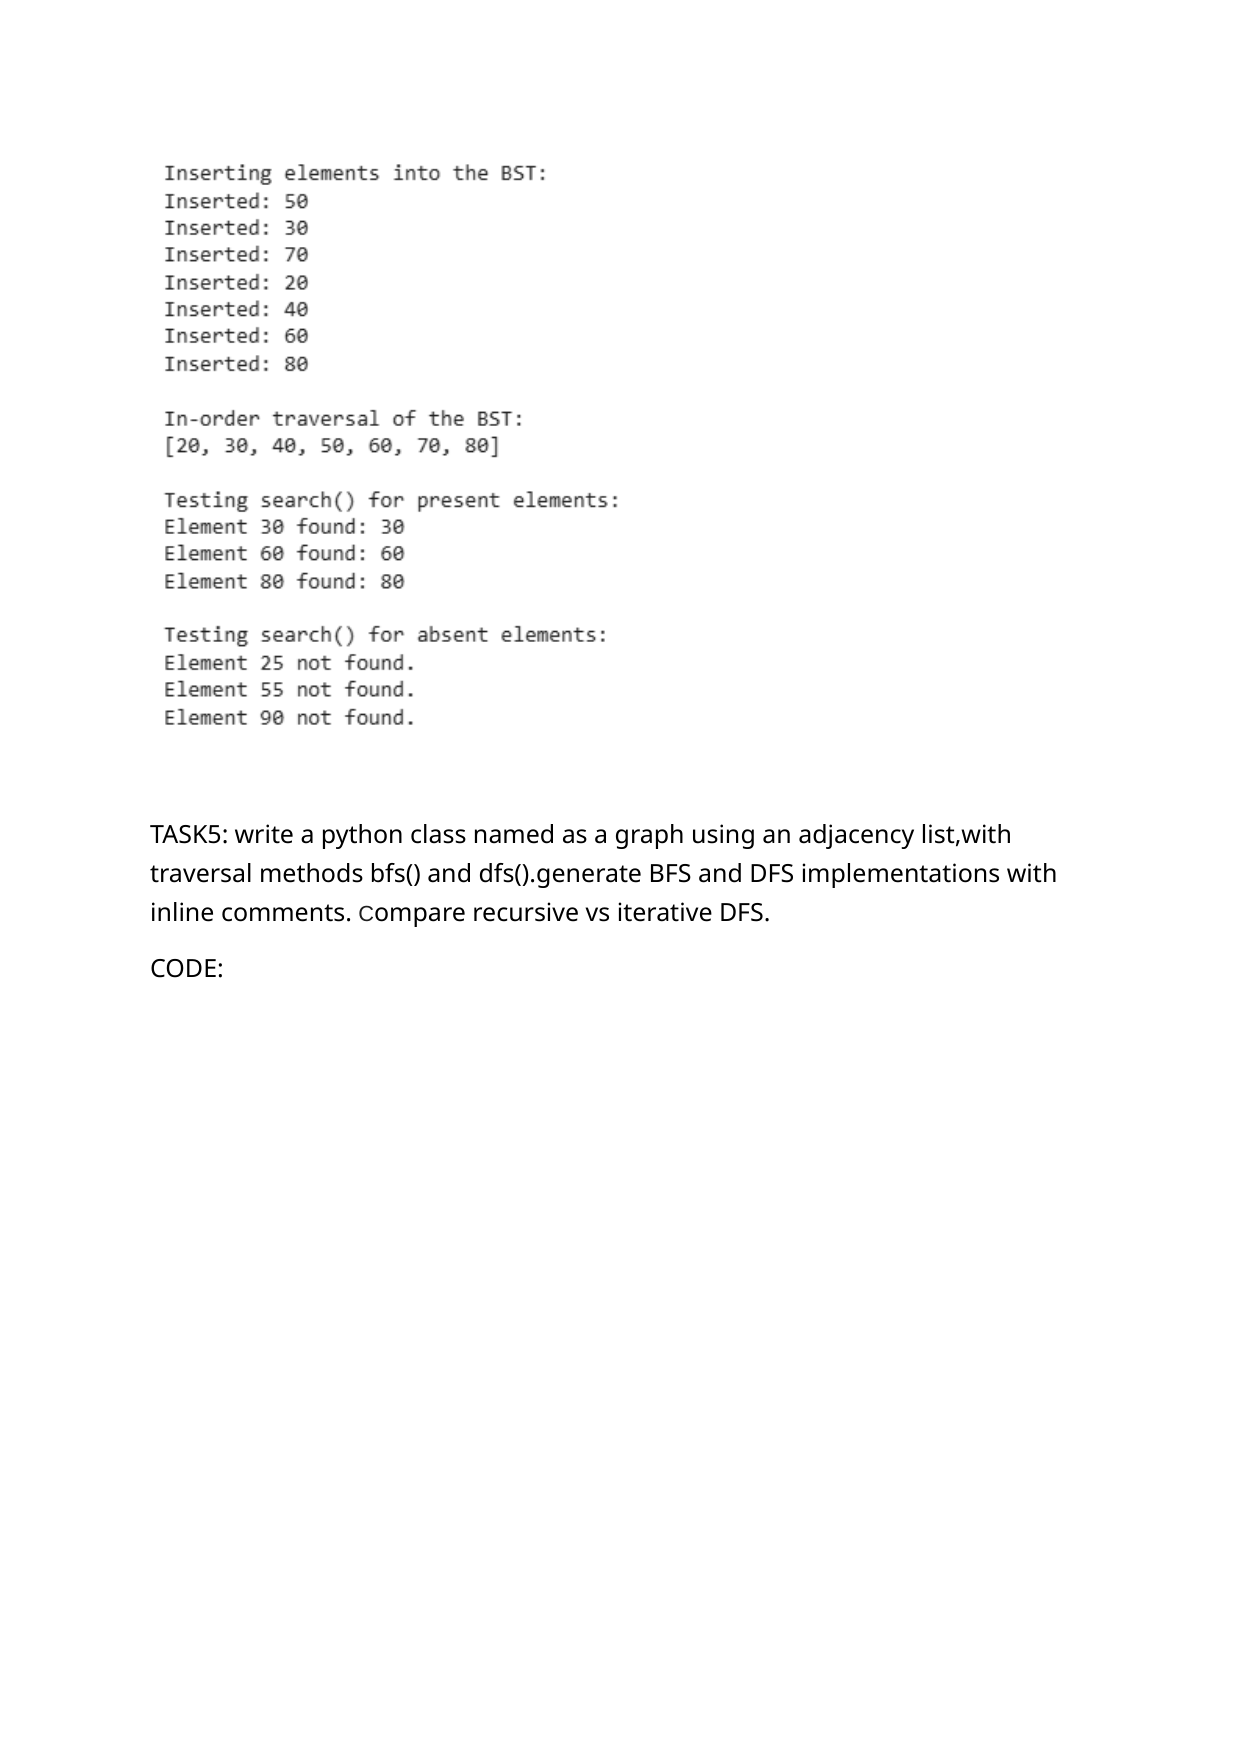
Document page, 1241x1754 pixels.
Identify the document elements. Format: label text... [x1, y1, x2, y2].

text CODE: [150, 951, 1090, 984]
text TASK5: write a python class named as a graph using an adjacency list,with traversal methods bfs() and dfs().generate BFS and DFS implementations with inline comments. Compare recursive vs iterative DFS. [150, 816, 1090, 929]
picture [150, 150, 719, 739]
